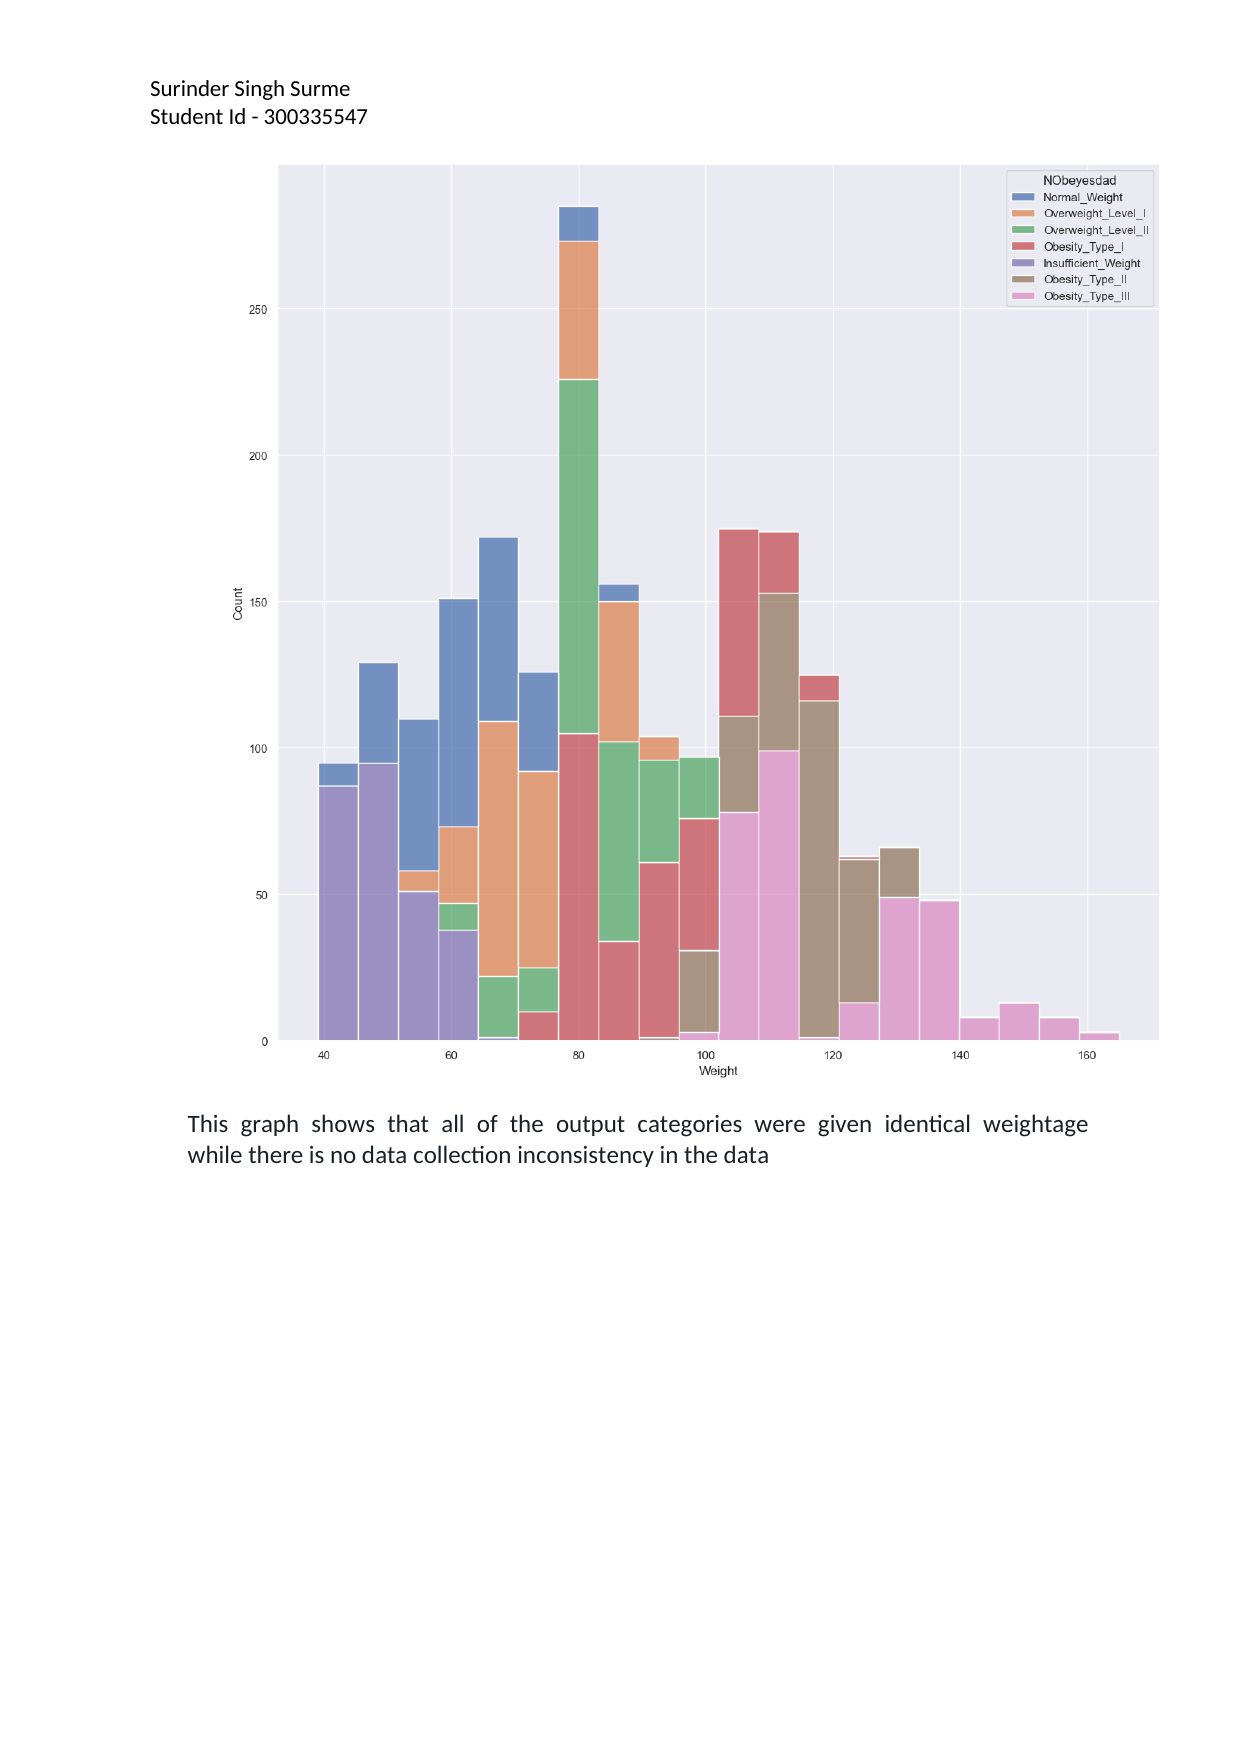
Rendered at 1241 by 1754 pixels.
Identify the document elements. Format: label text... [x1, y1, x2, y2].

text This graph shows that all of the output categories were given identical weightage while there is no data collection inconsistency in the data [187, 1108, 1090, 1169]
picture [225, 157, 1166, 1084]
